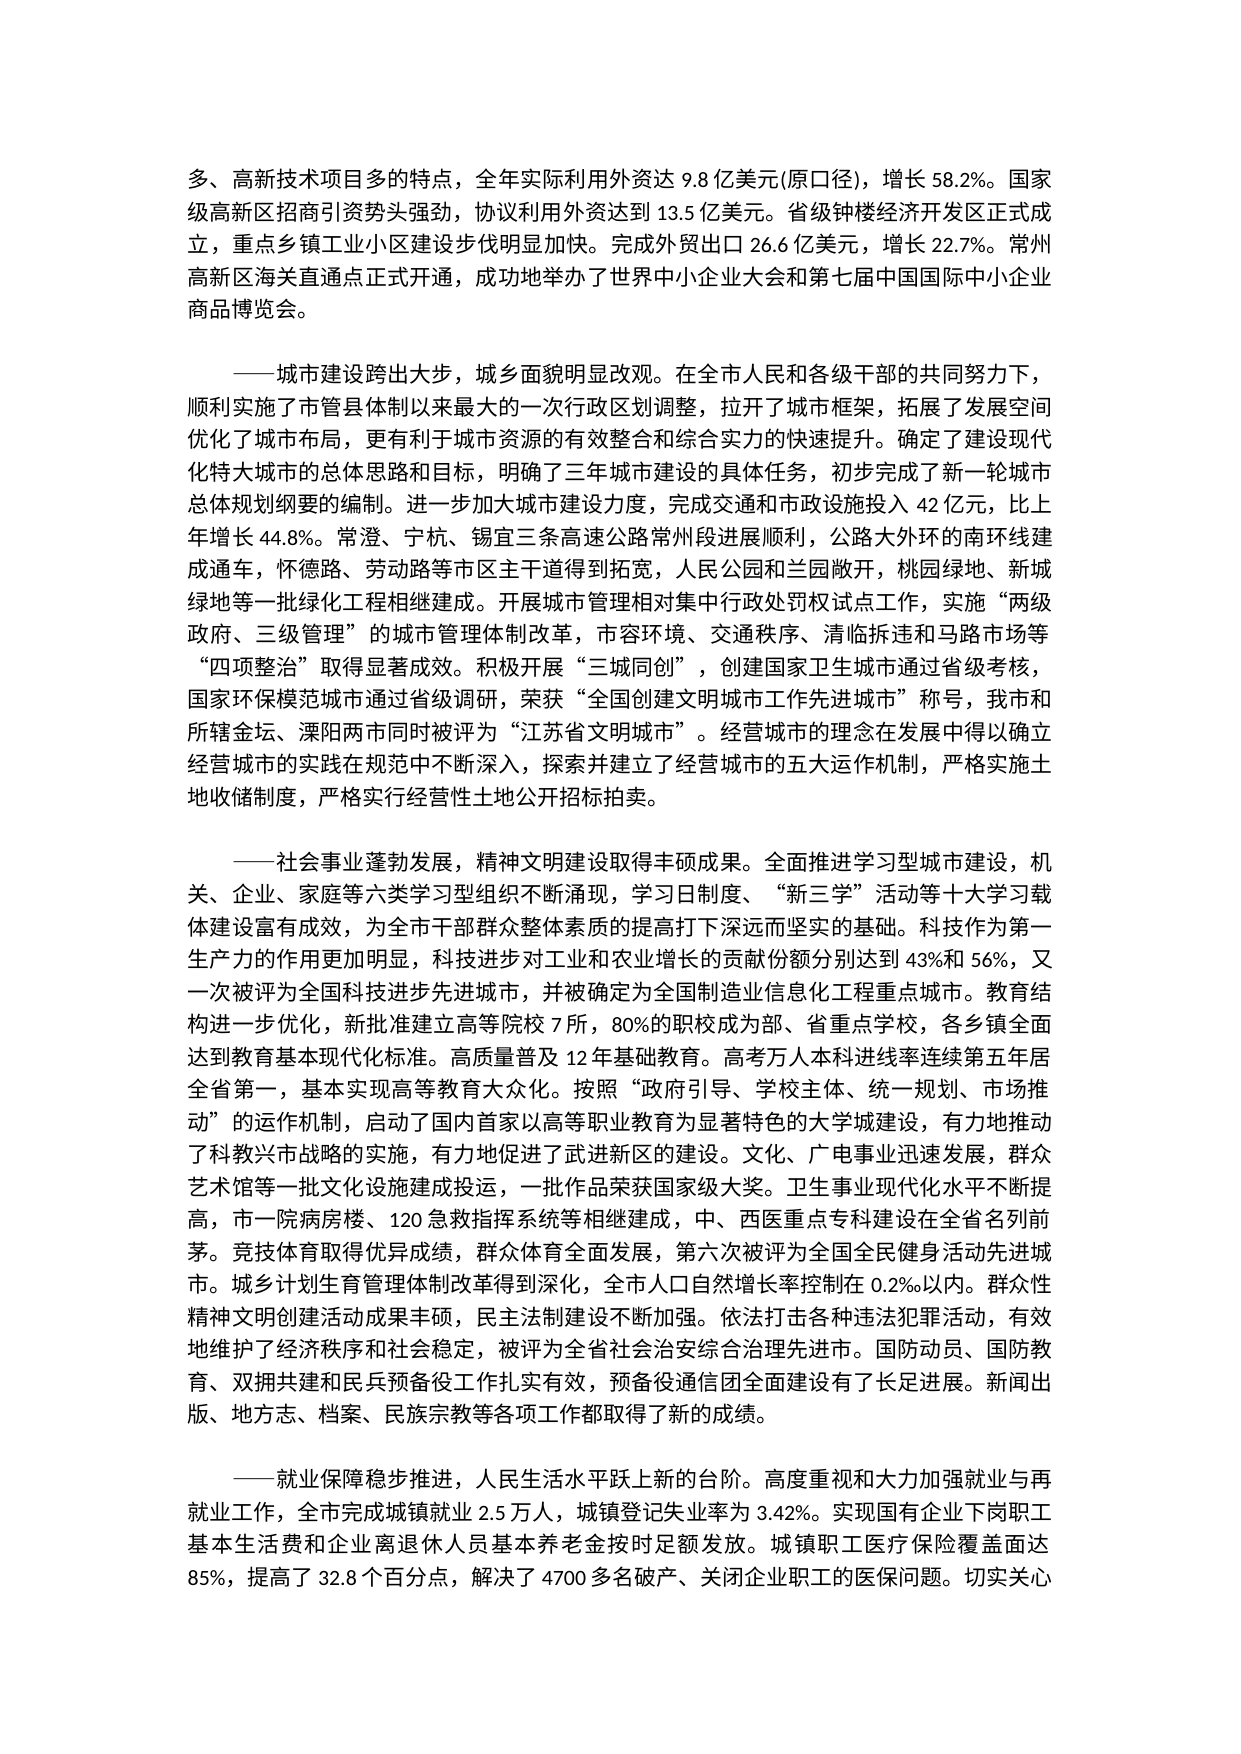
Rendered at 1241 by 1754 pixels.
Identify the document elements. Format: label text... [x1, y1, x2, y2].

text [187, 162, 1053, 324]
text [187, 1462, 1053, 1592]
text ——城市建设跨出大步，城乡面貌明显改观。在全市人民和各级干部的共同努力下，顺利实施了市管县体制以来最大的一次行政区划调整，拉开了城市框架，拓展了发展空间，优化了城市布局，更有利于城市资源的有效整合和综合实力的快速提升。确定了建设现代化特大城市的总体思路和目标，明确了三年城市建设的具体任务，初步完成了新一轮城市总体规划纲要的编制。进一步加大城市建设力度，完成交通和市政设施投入42亿元，比上年增长44.8%。常澄、宁杭、锡宜三条高速公路常州段进展顺利，公路大外环的南环线建成通车，怀德路、劳动路等市区主干道得到拓宽，人民公园和兰园敞开，桃园绿地、新城绿地等一批绿化工程相继建成。开展城市管理相对集中行政处罚权试点工作，实施“两级政府、三级管理”的城市管理体制改革，市容环境、交通秩序、清临拆违和马路市场等“四项整治”取得显著成效。积极开展“三城同创”，创建国家卫生城市通过省级考核，国家环保模范城市通过省级调研，荣获“全国创建文明城市工作先进城市”称号，我市和所辖金坛、溧阳两市同时被评为“江苏省文明城市”。经营城市的理念在发展中得以确立，经营城市的实践在规范中不断深入，探索并建立了经营城市的五大运作机制，严格实施土地收储制度，严格实行经营性土地公开招标拍卖。 [187, 357, 1053, 812]
text ——社会事业蓬勃发展，精神文明建设取得丰硕成果。全面推进学习型城市建设，机关、企业、家庭等六类学习型组织不断涌现，学习日制度、“新三学”活动等十大学习载体建设富有成效，为全市干部群众整体素质的提高打下深远而坚实的基础。科技作为第一生产力的作用更加明显，科技进步对工业和农业增长的贡献份额分别达到43%和56%，又一次被评为全国科技进步先进城市，并被确定为全国制造业信息化工程重点城市。教育结构进一步优化，新批准建立高等院校7所，80%的职校成为部、省重点学校，各乡镇全面达到教育基本现代化标准。高质量普及12年基础教育。高考万人本科进线率连续第五年居全省第一，基本实现高等教育大众化。按照“政府引导、学校主体、统一规划、市场推动”的运作机制，启动了国内首家以高等职业教育为显著特色的大学城建设，有力地推动了科教兴市战略的实施，有力地促进了武进新区的建设。文化、广电事业迅速发展，群众艺术馆等一批文化设施建成投运，一批作品荣获国家级大奖。卫生事业现代化水平不断提高，市一院病房楼、120急救指挥系统等相继建成，中、西医重点专科建设在全省名列前茅。竞技体育取得优异成绩，群众体育全面发展，第六次被评为全国全民健身活动先进城市。城乡计划生育管理体制改革得到深化，全市人口自然增长率控制在0.2‰以内。群众性精神文明创建活动成果丰硕，民主法制建设不断加强。依法打击各种违法犯罪活动，有效地维护了经济秩序和社会稳定，被评为全省社会治安综合治理先进市。国防动员、国防教育、双拥共建和民兵预备役工作扎实有效，预备役通信团全面建设有了长足进展。新闻出版、地方志、档案、民族宗教等各项工作都取得了新的成绩。 [187, 844, 1053, 1429]
